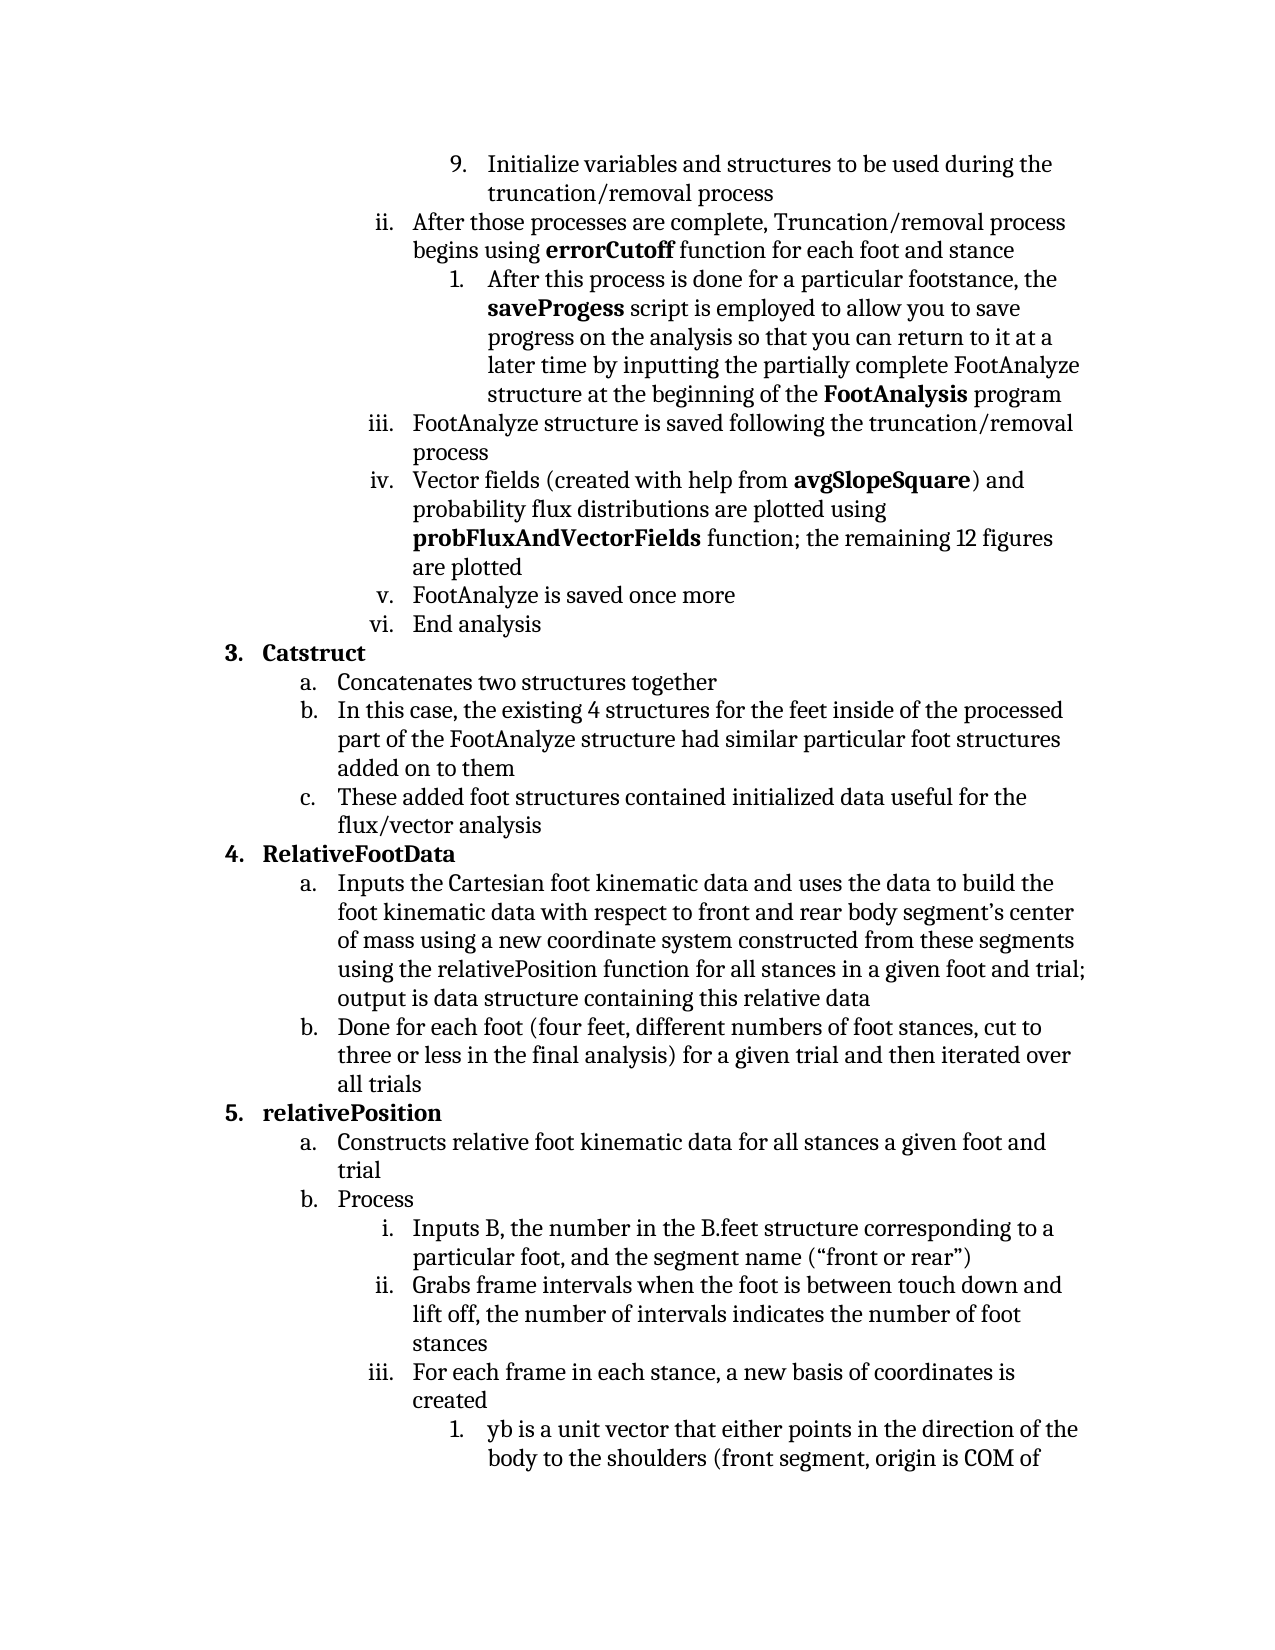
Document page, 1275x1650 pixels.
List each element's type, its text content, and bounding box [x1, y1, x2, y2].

list relativePosition [225, 1099, 1087, 1127]
list Inputs the Cartesian foot kinematic data and uses the data to build the foot kinematic data with respect to front and rear body segment’s center of mass using a new coordinate system constructed from these segments using the relativePosition function for all stances in a given foot and trial; output is data structure containing this relative data [300, 869, 1087, 1012]
list These added foot structures contained initialized data useful for the flux/vector analysis [300, 782, 1087, 840]
list Vector fields (created with help from avgSlopeSquare) and probability flux distributions are plotted using probFluxAndVectorFields function; the remaining 12 figures are plotted [394, 466, 1087, 581]
list End analysis [394, 610, 1087, 639]
list RelativeFootData [225, 840, 1087, 869]
list Inputs B, the number in the B.feet structure corresponding to a particular foot, and the segment name (“front or rear”) [394, 1214, 1087, 1271]
list FootAnalyze structure is saved following the truncation/removal process [394, 409, 1087, 466]
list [450, 1415, 1087, 1472]
list Done for each foot (four feet, different numbers of foot stances, cut to three or less in the final analysis) for a given trial and then iterated over all trials [300, 1012, 1087, 1099]
list Initialize variables and structures to be used during the truncation/removal process [450, 150, 1087, 207]
list In this case, the existing 4 structures for the feet inside of the processed part of the FootAnalyze structure had similar particular foot structures added on to them [300, 696, 1087, 782]
list For each frame in each stance, a new basis of coordinates is created [394, 1357, 1087, 1415]
list Catstruct [225, 639, 1087, 667]
list After this process is done for a particular footstance, the saveProgess script is employed to allow you to save progress on the analysis so that you can return to it at a later time by inputting the partially complete FootAnalyze structure at the beginning of the FootAnalysis program [450, 265, 1087, 409]
list FootAnalyze is saved once more [394, 581, 1087, 610]
list Process [300, 1185, 1087, 1214]
list Grabs frame intervals when the foot is between touch down and lift off, the number of intervals indicates the number of foot stances [394, 1271, 1087, 1357]
list After those processes are complete, Truncation/removal process begins using errorCutoff function for each foot and stance [394, 207, 1087, 265]
list Constructs relative foot kinematic data for all stances a given foot and trial [300, 1127, 1087, 1185]
list Concatenates two structures together [300, 667, 1087, 696]
